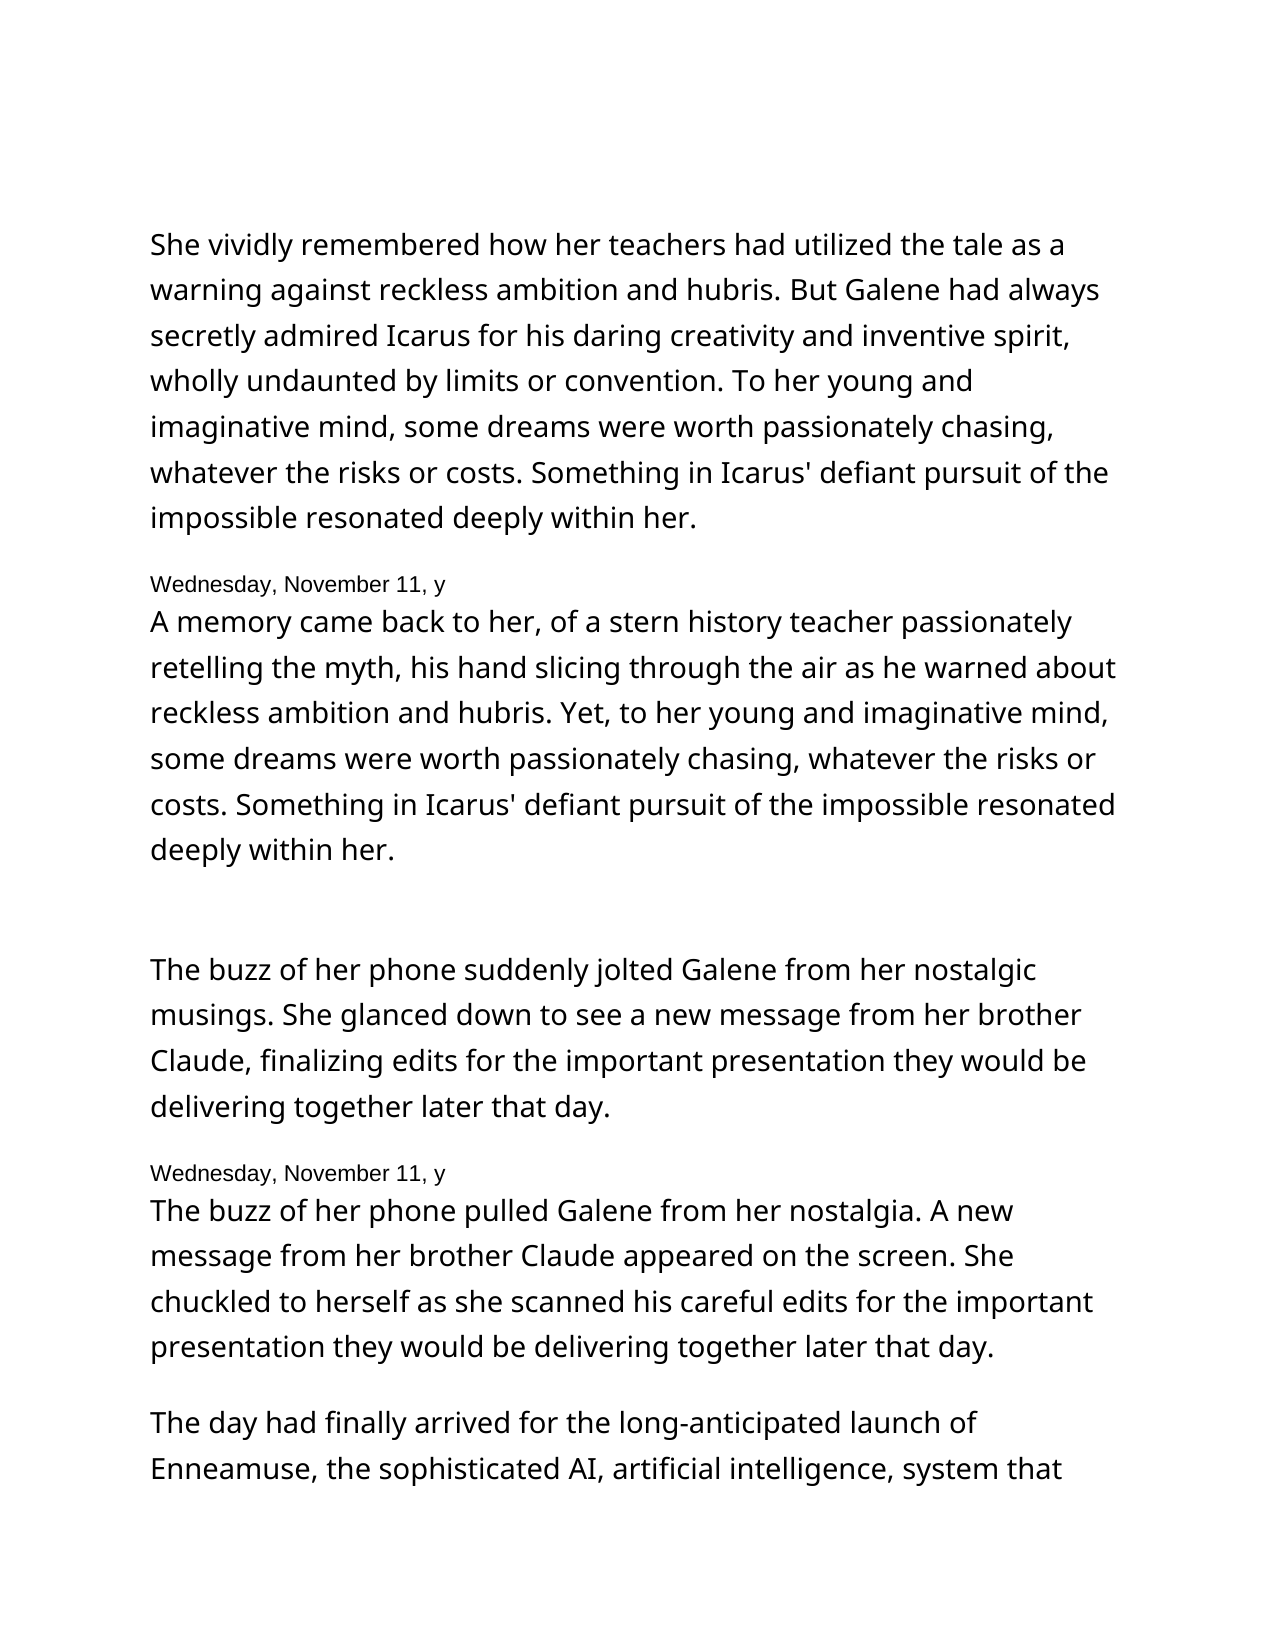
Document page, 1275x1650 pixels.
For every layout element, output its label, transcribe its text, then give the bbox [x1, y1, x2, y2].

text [150, 1402, 1125, 1488]
text A memory came back to her, of a stern history teacher passionately retelling the myth, his hand slicing through the air as he warned about reckless ambition and hubris. Yet, to her young and imaginative mind, some dreams were worth passionately chasing, whatever the risks or costs. Something in Icarus' defiant pursuit of the impossible resonated deeply within her. [150, 601, 1125, 869]
text She vividly remembered how her teachers had utilized the tale as a warning against reckless ambition and hubris. But Galene had always secretly admired Icarus for his daring creativity and inventive spirit, wholly undaunted by limits or convention. To her young and imaginative mind, some dreams were worth passionately chasing, whatever the risks or costs. Something in Icarus' defiant pursuit of the impossible resonated deeply within her. [150, 224, 1125, 567]
text Saturday, July 29, 2023 [150, 1159, 1125, 1186]
text Saturday, July 29, 2023 [150, 571, 1125, 598]
text The buzz of her phone suddenly jolted Galene from her nostalgic musings. She glanced down to see a new message from her brother Claude, finalizing edits for the important presentation they would be delivering together later that day. [150, 949, 1125, 1156]
text The buzz of her phone pulled Galene from her nostalgia. A new message from her brother Claude appeared on the screen. She chuckled to herself as she scanned his careful edits for the important presentation they would be delivering together later that day. [150, 1190, 1125, 1366]
